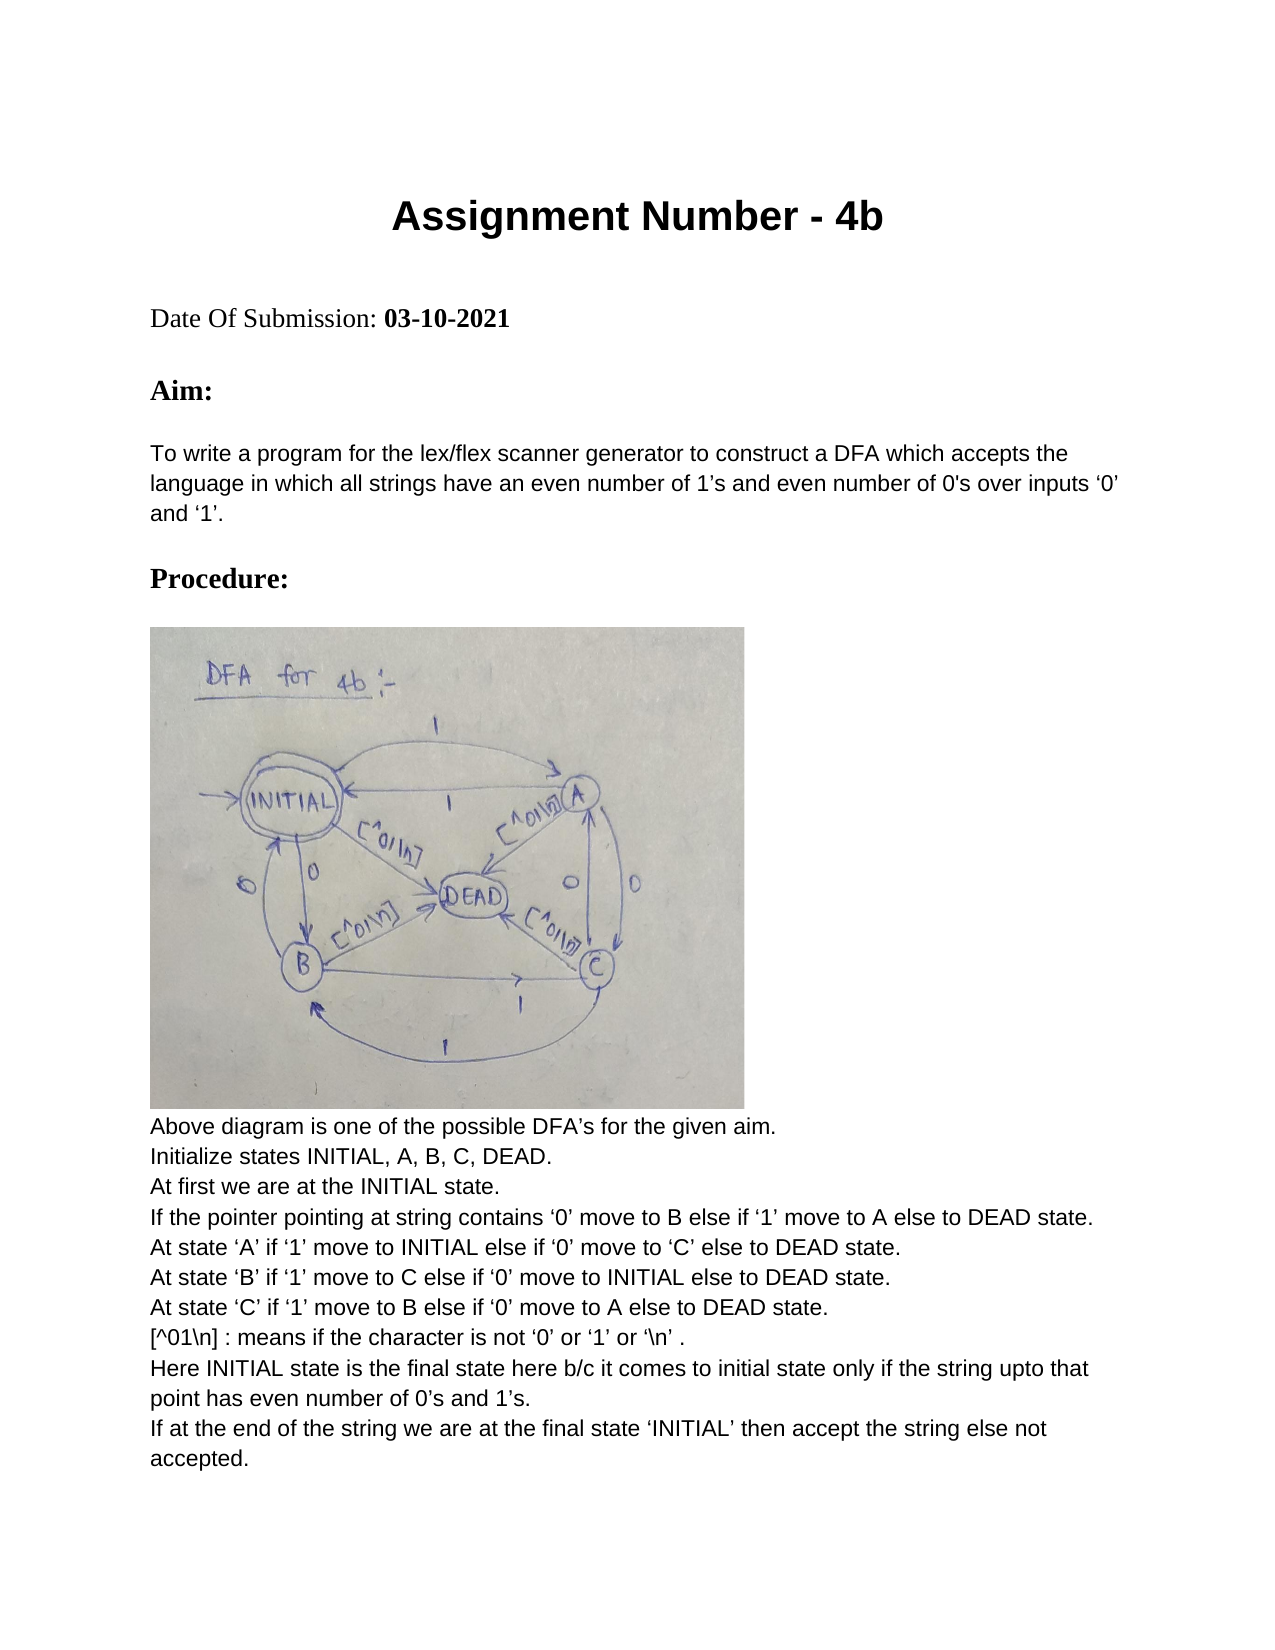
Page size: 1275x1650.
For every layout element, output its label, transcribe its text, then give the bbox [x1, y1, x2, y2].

text Initialize states INITIAL, A, B, C, DEAD. [150, 1143, 1125, 1169]
text At first we are at the INITIAL state. [150, 1173, 1125, 1199]
text If at the end of the string we are at the final state ‘INITIAL’ then accept the string else not accepted. [150, 1415, 1125, 1471]
picture [150, 627, 745, 1109]
text Date Of Submission: 03-10-2021 [150, 302, 1125, 333]
subtitle Aim: [150, 373, 1125, 407]
subtitle Assignment Number - 4b [150, 192, 1125, 239]
text Here INITIAL state is the final state here b/c it comes to initial state only if the string upto that point has even number of 0’s and 1’s. [150, 1354, 1125, 1411]
text To write a program for the lex/flex scanner generator to construct a DFA which accepts the language in which all strings have an even number of 1’s and even number of 0's over inputs ‘0’ and ‘1’. [150, 440, 1125, 527]
text At state ‘A’ if ‘1’ move to INITIAL else if ‘0’ move to ‘C’ else to DEAD state. [150, 1234, 1125, 1260]
subtitle Procedure: [150, 561, 1125, 594]
text At state ‘B’ if ‘1’ move to C else if ‘0’ move to INITIAL else to DEAD state. [150, 1264, 1125, 1290]
text If the pointer pointing at string contains ‘0’ move to B else if ‘1’ move to A else to DEAD state. [150, 1203, 1125, 1230]
text Above diagram is one of the possible DFA’s for the given aim. [150, 1113, 1125, 1139]
text [^01\n] : means if the character is not ‘0’ or ‘1’ or ‘\n’ . [150, 1324, 1125, 1351]
text At state ‘C’ if ‘1’ move to B else if ‘0’ move to A else to DEAD state. [150, 1294, 1125, 1320]
